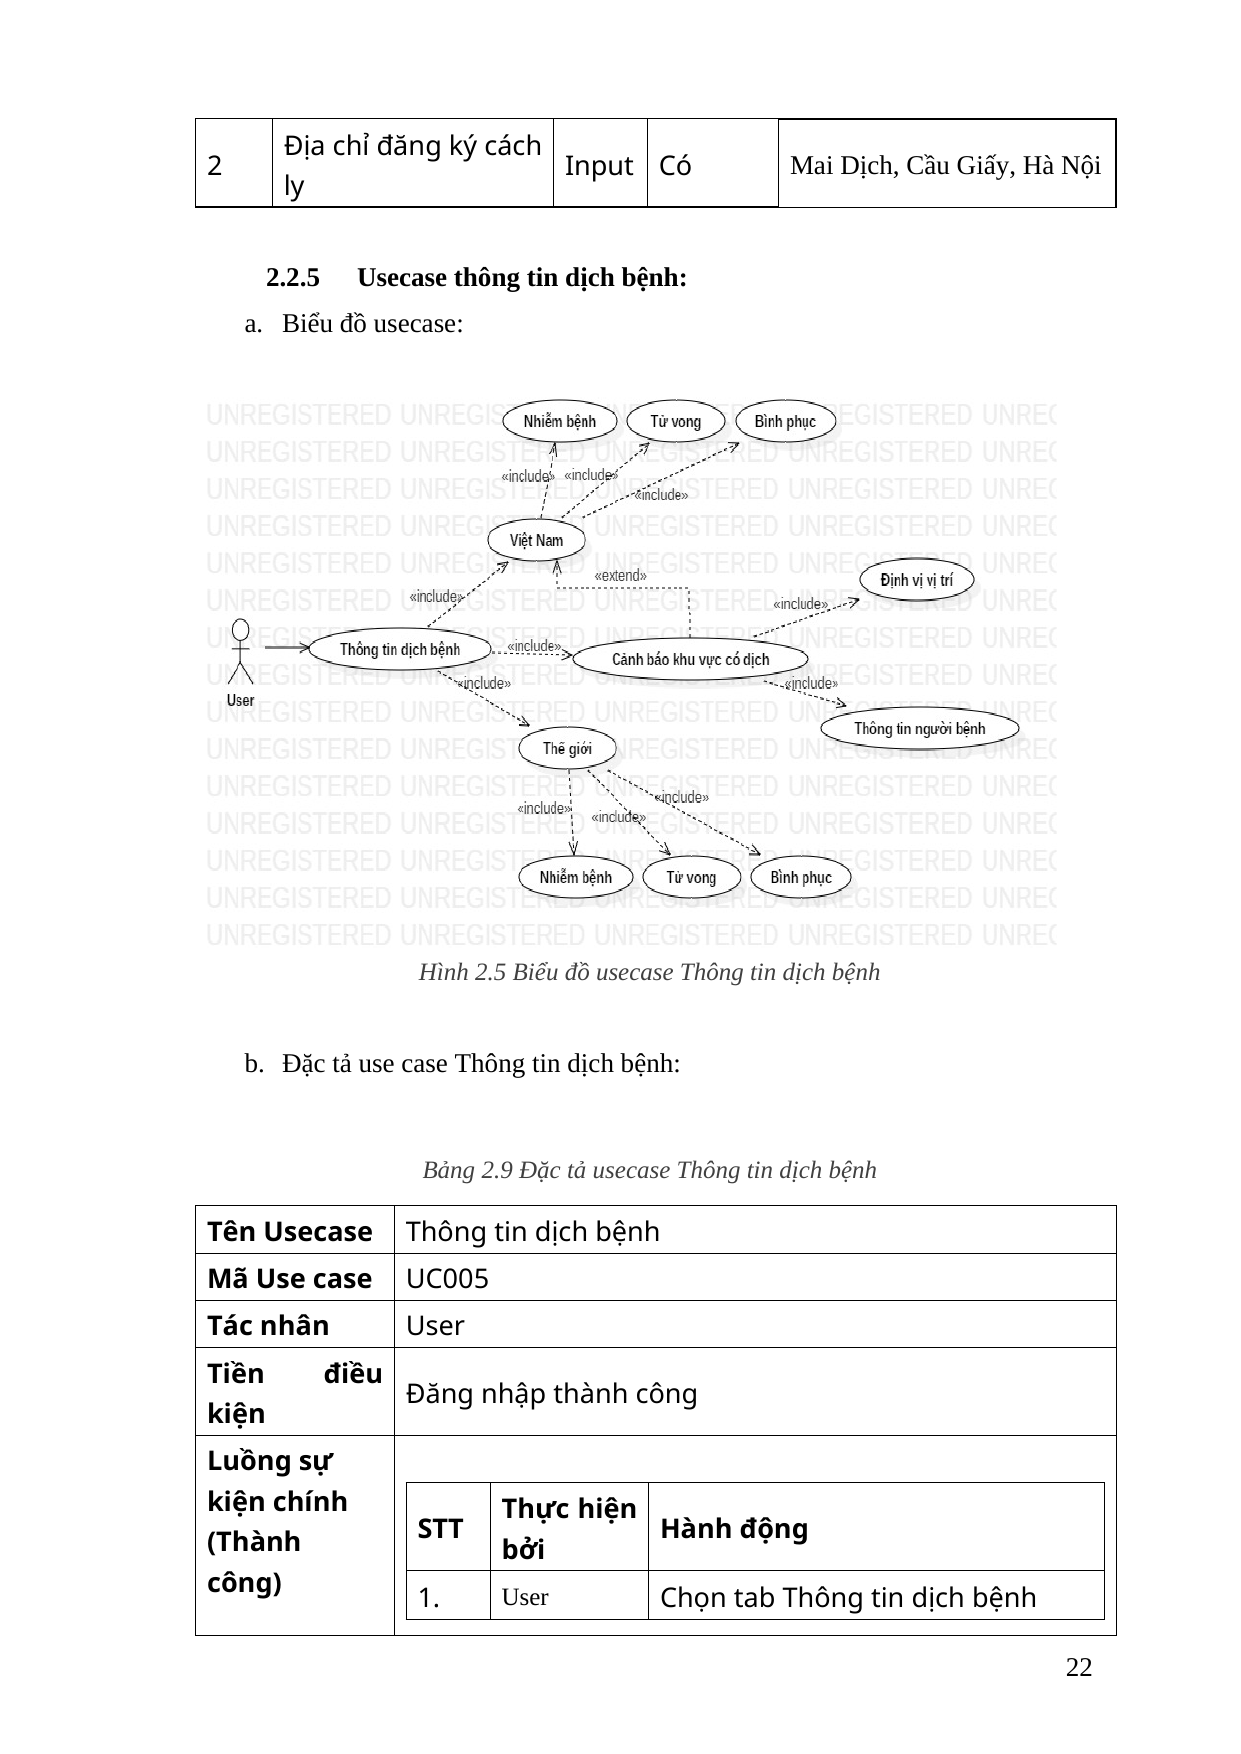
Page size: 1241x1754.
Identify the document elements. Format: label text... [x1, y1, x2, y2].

table_cell Có [648, 119, 778, 206]
table_cell Mai Dịch, Cầu Giấy, Hà Nội [779, 120, 1115, 206]
list Biểu đồ usecase: [244, 307, 1092, 339]
table_cell UC005 [395, 1254, 1116, 1299]
table_header Tên Usecase [196, 1206, 394, 1252]
table_header Thông tin dịch bệnh [395, 1206, 1116, 1252]
table_cell 2 [196, 119, 272, 206]
table_cell Input [554, 119, 647, 206]
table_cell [196, 1436, 394, 1635]
table_cell Tiền điều kiện [196, 1348, 394, 1434]
subtitle Usecase thông tin dịch bệnh: [266, 261, 1092, 292]
table_cell User [395, 1301, 1116, 1347]
picture [206, 388, 1057, 948]
table_cell Đăng nhập thành công [395, 1348, 1116, 1434]
list Đặc tả use case Thông tin dịch bệnh: [244, 1047, 1092, 1078]
table_cell Mã Use case [196, 1254, 394, 1299]
table_cell Tác nhân [196, 1301, 394, 1347]
table_cell [395, 1436, 1116, 1635]
table_cell Địa chỉ đăng ký cách ly [273, 119, 553, 206]
